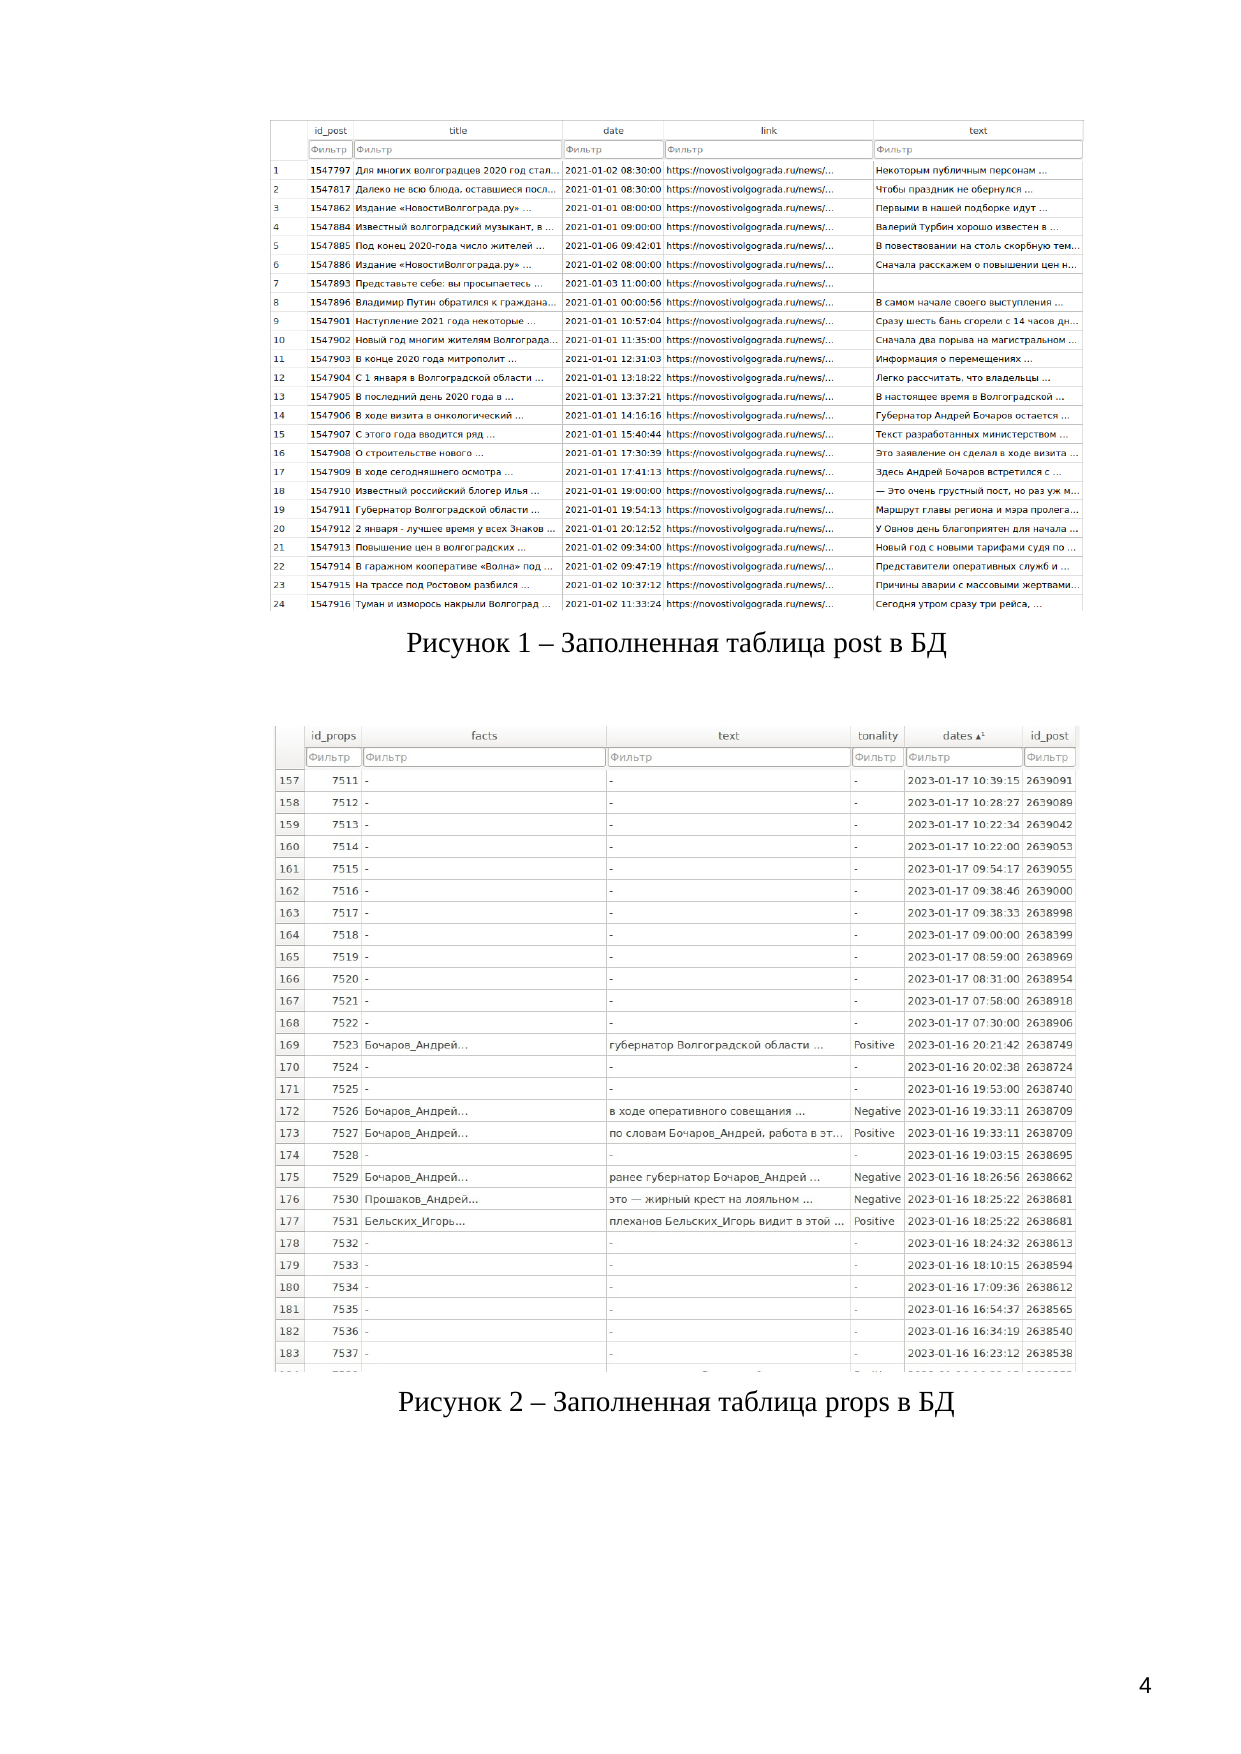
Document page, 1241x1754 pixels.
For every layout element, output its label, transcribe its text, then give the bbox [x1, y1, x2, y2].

picture [268, 118, 1085, 613]
list Рисунок 2 – Заполненная таблица props в БД [201, 1384, 1152, 1418]
picture [273, 726, 1080, 1372]
list Рисунок 1 – Заполненная таблица post в БД [201, 626, 1152, 659]
